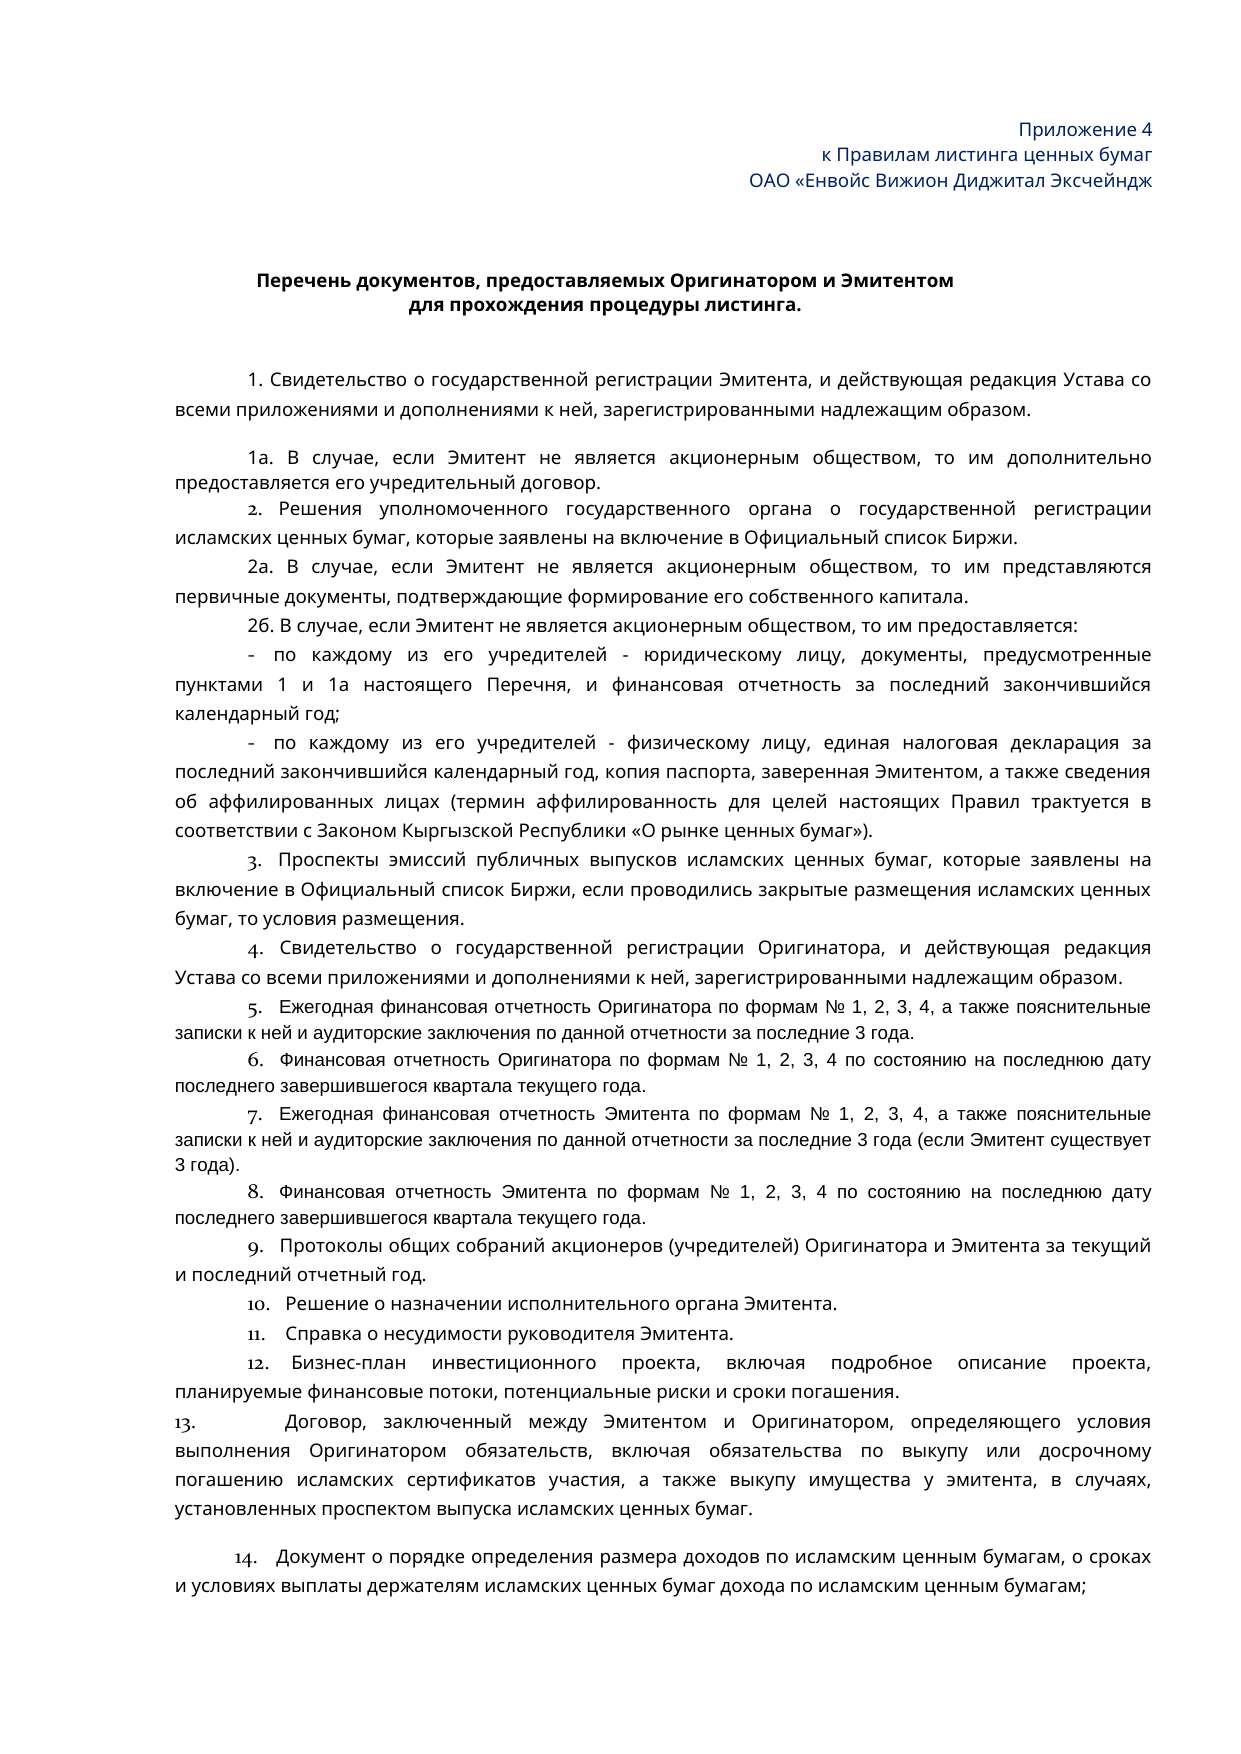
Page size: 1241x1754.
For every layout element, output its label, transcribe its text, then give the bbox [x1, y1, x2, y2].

text 1а. В случае, если Эмитент не является акционерным обществом, то им дополнительно предоставляется его учредительный договор. [174, 444, 1152, 495]
list по каждому из его учредителей - физическому лицу, единая налоговая декларация за последний закончившийся календарный год, копия паспорта, заверенная Эмитентом, а также сведения об аффилированных лицах (термин аффилированность для целей настоящих Правил трактуется в соответствии с Законом Кыргызской Республики «О рынке ценных бумаг»). [174, 729, 1152, 843]
list Проспекты эмиссий публичных выпусков исламских ценных бумаг, которые заявлены на включение в Официальный список Биржи, если проводились закрытые размещения исламских ценных бумаг, то условия размещения. [174, 847, 1152, 931]
list Договор, заключенный между Эмитентом и Оригинатором, определяющего условия выполнения Оригинатором обязательств, включая обязательства по выкупу или досрочному погашению исламских сертификатов участия, а также выкупу имущества у эмитента, в случаях, установленных проспектом выпуска исламских ценных бумаг. [174, 1408, 1152, 1521]
text 2а. В случае, если Эмитент не является акционерным обществом, то им представляются первичные документы, подтверждающие формирование его собственного капитала. [174, 554, 1152, 608]
text ОАО «Енвойс Вижион Диджитал Эксчейндж [58, 167, 1152, 193]
text 1. Свидетельство о государственной регистрации Эмитента, и действующая редакция Устава со всеми приложениями и дополнениями к ней, зарегистрированными надлежащим образом. [174, 367, 1152, 422]
text Приложение 4 [58, 116, 1152, 142]
list Решения уполномоченного государственного органа о государственной регистрации исламских ценных бумаг, которые заявлены на включение в Официальный список Биржи. [174, 495, 1152, 550]
text к Правилам листинга ценных бумаг [58, 142, 1152, 167]
list Справка о несудимости руководителя Эмитента. [247, 1320, 1152, 1345]
list Решение о назначении исполнительного органа Эмитента. [247, 1290, 1152, 1316]
text Перечень документов, предоставляемых Оригинатором и Эмитентом для прохождения процедуры листинга. [58, 267, 1152, 317]
list по каждому из его учредителей - юридическому лицу, документы, предусмотренные пунктами 1 и 1а настоящего Перечня, и финансовая отчетность за последний закончившийся календарный год; [174, 642, 1152, 726]
list Бизнес-план инвестиционного проекта, включая подробное описание проекта, планируемые финансовые потоки, потенциальные риски и сроки погашения. [174, 1349, 1152, 1404]
list Документ о порядке определения размера доходов по исламским ценным бумагам, о сроках и условиях выплаты держателям исламских ценных бумаг дохода по исламским ценным бумагам; [174, 1544, 1152, 1598]
list Протоколы общих собраний акционеров (учредителей) Оригинатора и Эмитента за текущий и последний отчетный год. [174, 1232, 1152, 1287]
text 2б. В случае, если Эмитент не является акционерным обществом, то им предоставляется: [247, 612, 1152, 638]
list Свидетельство о государственной регистрации Оригинатора, и действующая редакция Устава со всеми приложениями и дополнениями к ней, зарегистрированными надлежащим образом. [174, 934, 1152, 989]
